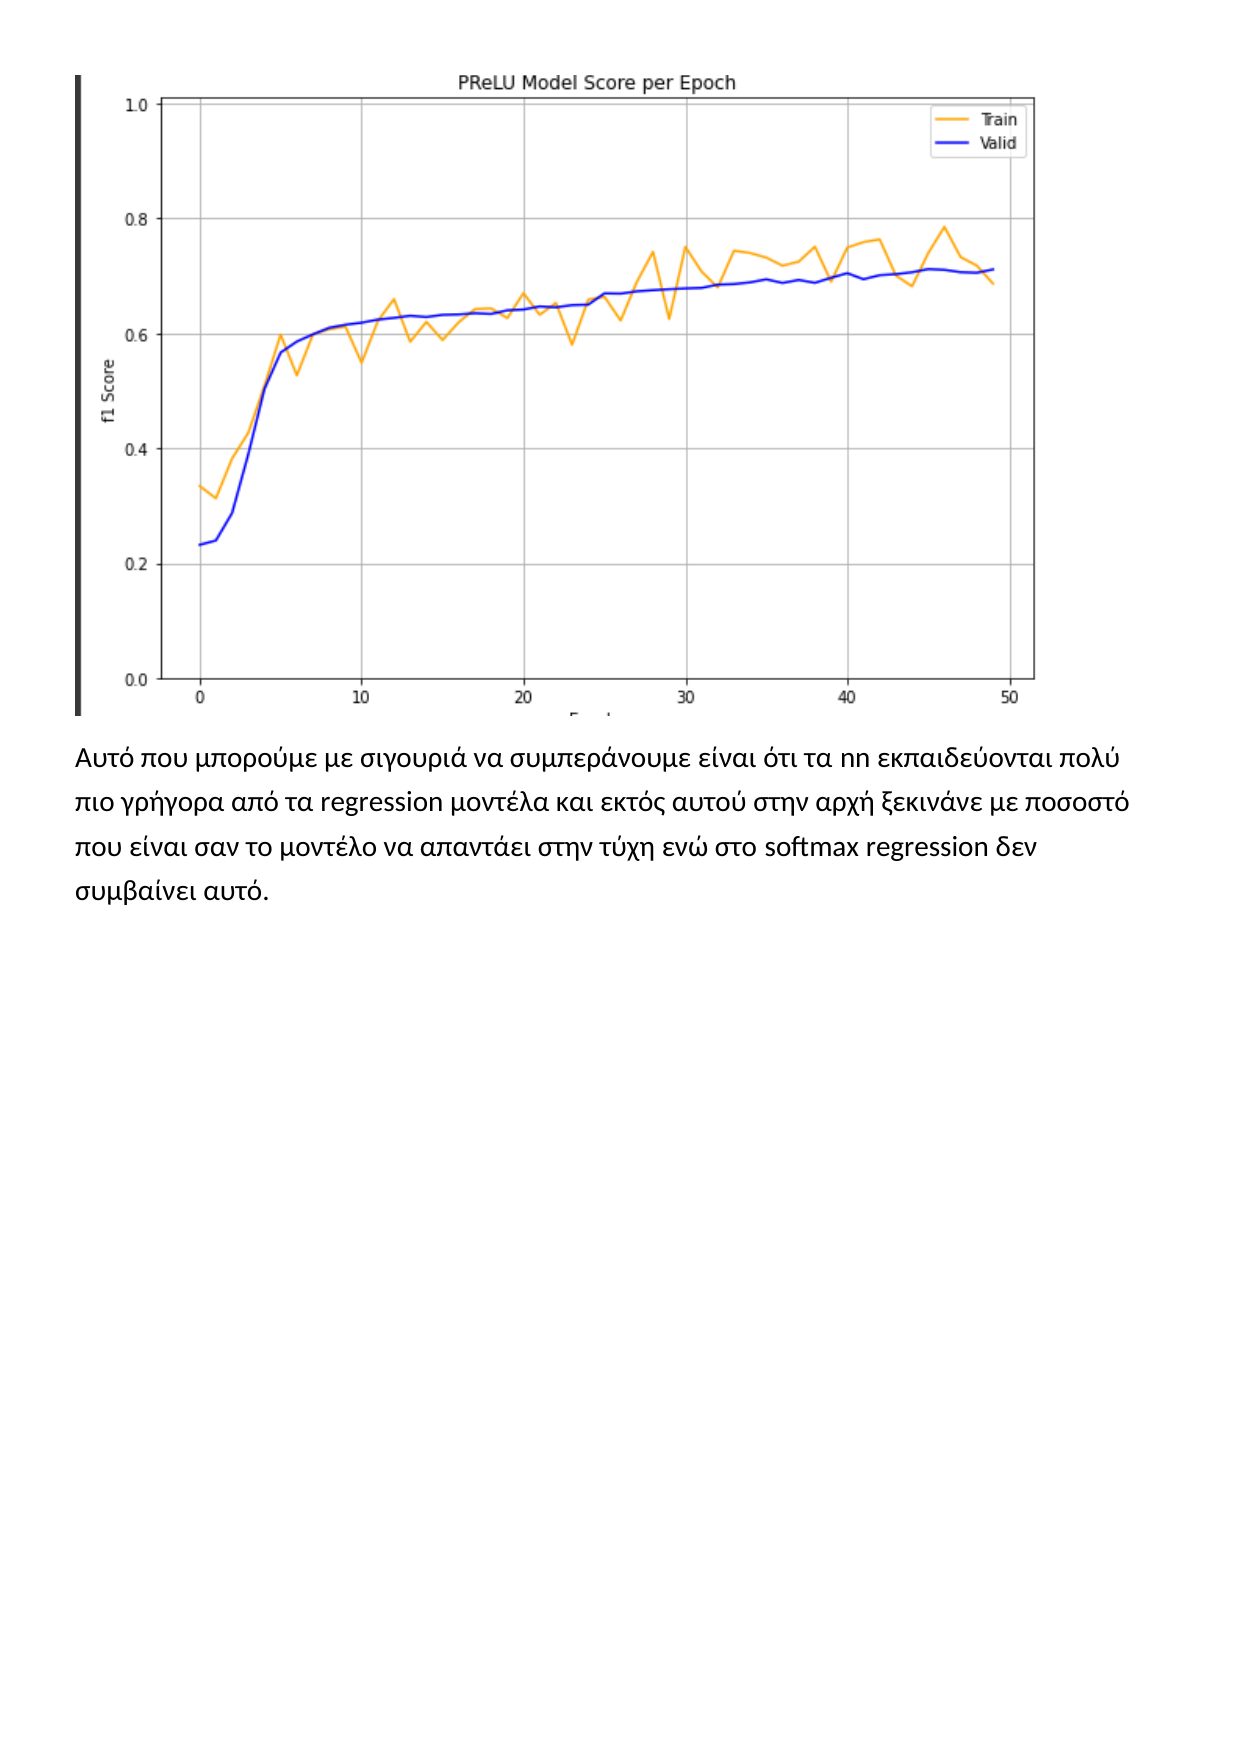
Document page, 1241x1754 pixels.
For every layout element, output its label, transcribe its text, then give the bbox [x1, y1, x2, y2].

picture [75, 75, 1043, 716]
text Αυτό που μπορούμε με σιγουριά να συμπεράνουμε είναι ότι τα nn εκπαιδεύονται πολύ πιο γρήγορα από τα regression μοντέλα και εκτός αυτού στην αρχή ξεκινάνε με ποσοστό που είναι σαν το μοντέλο να απαντάει στην τύχη ενώ στο softmax regression δεν συμβαίνει αυτό. [75, 739, 1165, 908]
